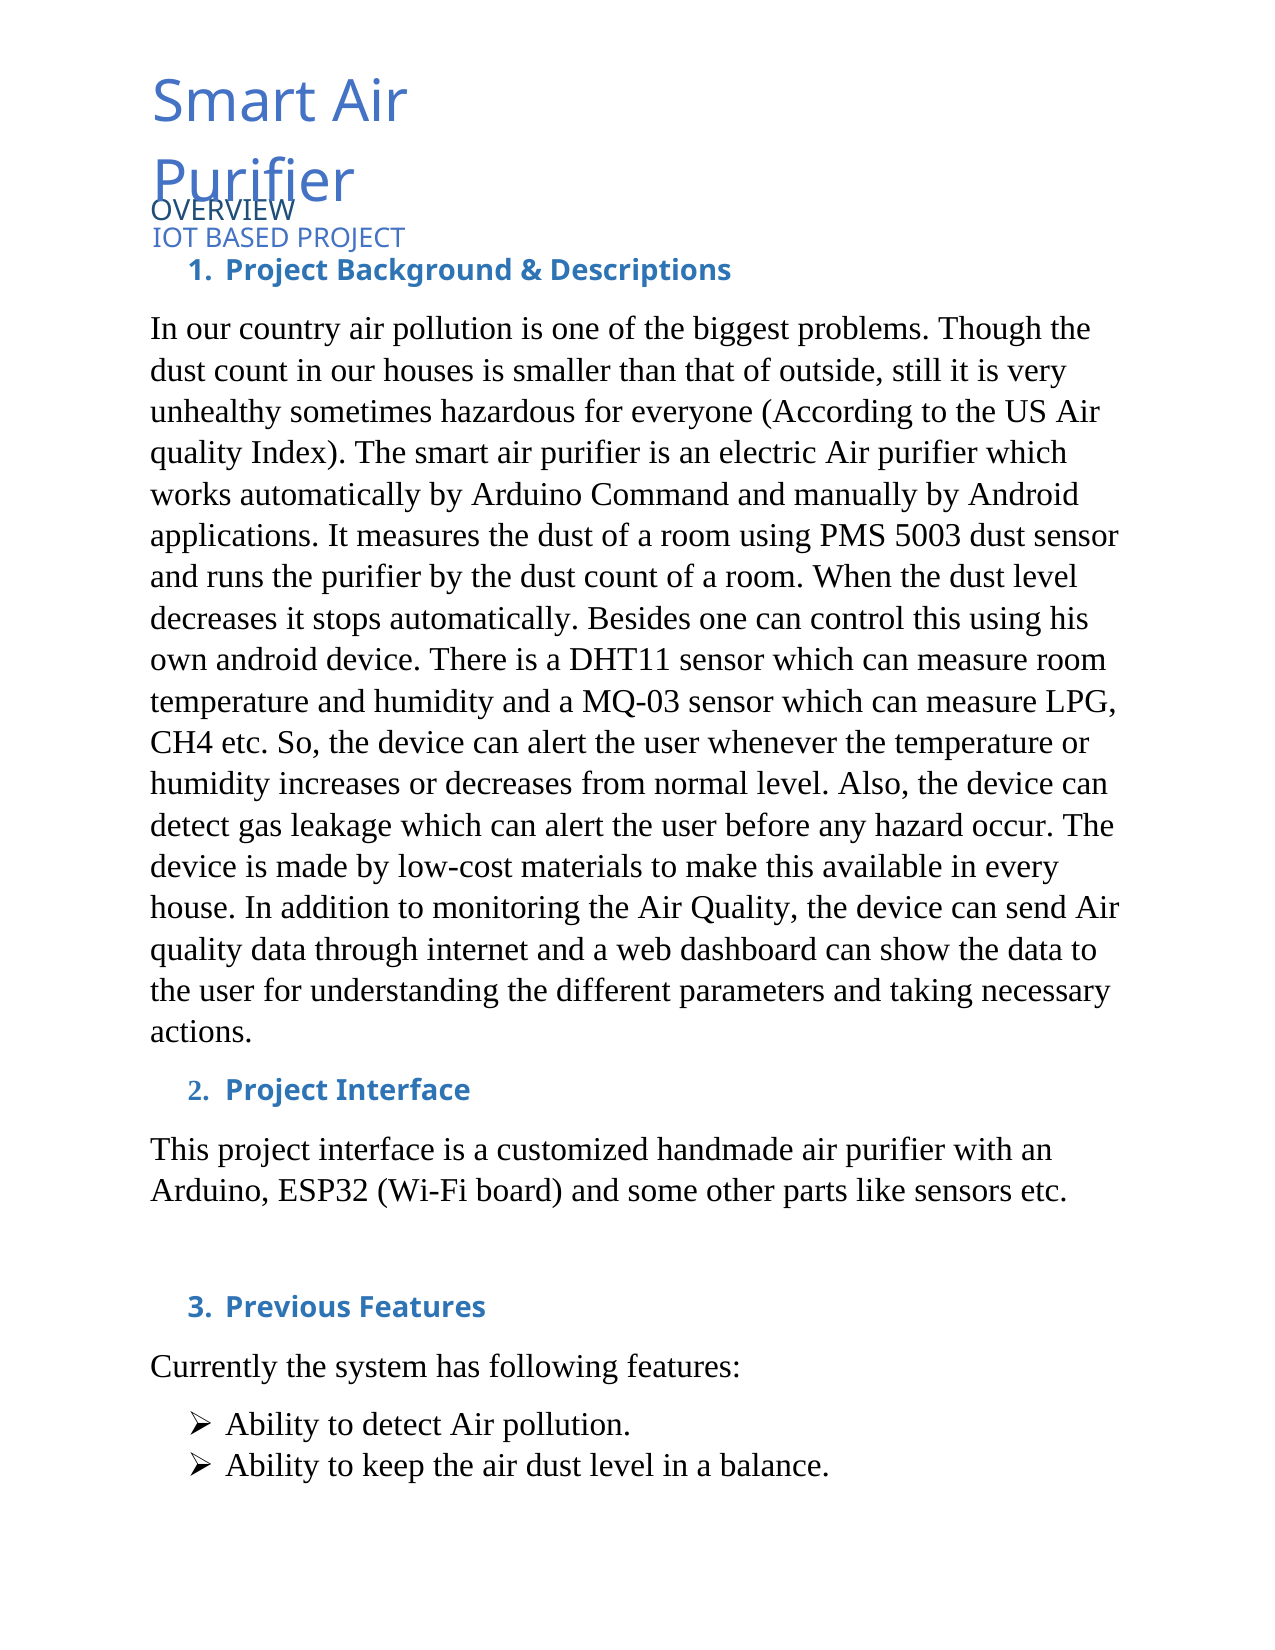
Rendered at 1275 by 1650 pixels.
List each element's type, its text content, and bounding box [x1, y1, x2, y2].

list Ability to keep the air dust level in a balance. [187, 1445, 1125, 1484]
list Ability to detect Air pollution. [187, 1404, 1125, 1442]
text OVERVIEW [150, 190, 1125, 229]
text This project interface is a customized handmade air purifier with an Arduino, ESP32 (Wi-Fi board) and some other parts like sensors etc. [150, 1129, 1125, 1209]
list Previous Features [187, 1287, 1125, 1326]
text Currently the system has following features: [150, 1346, 1125, 1384]
list Project Interface [187, 1070, 1125, 1109]
text In our country air pollution is one of the biggest problems. Though the dust count in our houses is smaller than that of outside, still it is very unhealthy sometimes hazardous for everyone (According to the US Air quality Index). The smart air purifier is an electric Air purifier which works automatically by Arduino Command and manually by Android applications. It measures the dust of a room using PMS 5003 dust sensor and runs the purifier by the dust count of a room. When the dust level decreases it stops automatically. Besides one can control this using his own android device. There is a DHT11 sensor which can measure room temperature and humidity and a MQ-03 sensor which can measure LPG, CH4 etc. So, the device can alert the user whenever the temperature or humidity increases or decreases from normal level. Also, the device can detect gas leakage which can alert the user before any hazard occur. The device is made by low-cost materials to make this available in every house. In addition to monitoring the Air Quality, the device can send Air quality data through internet and a web dashboard can show the data to the user for understanding the different parameters and taking necessary actions. [150, 309, 1125, 1050]
list Project Background & Descriptions [187, 249, 1125, 289]
